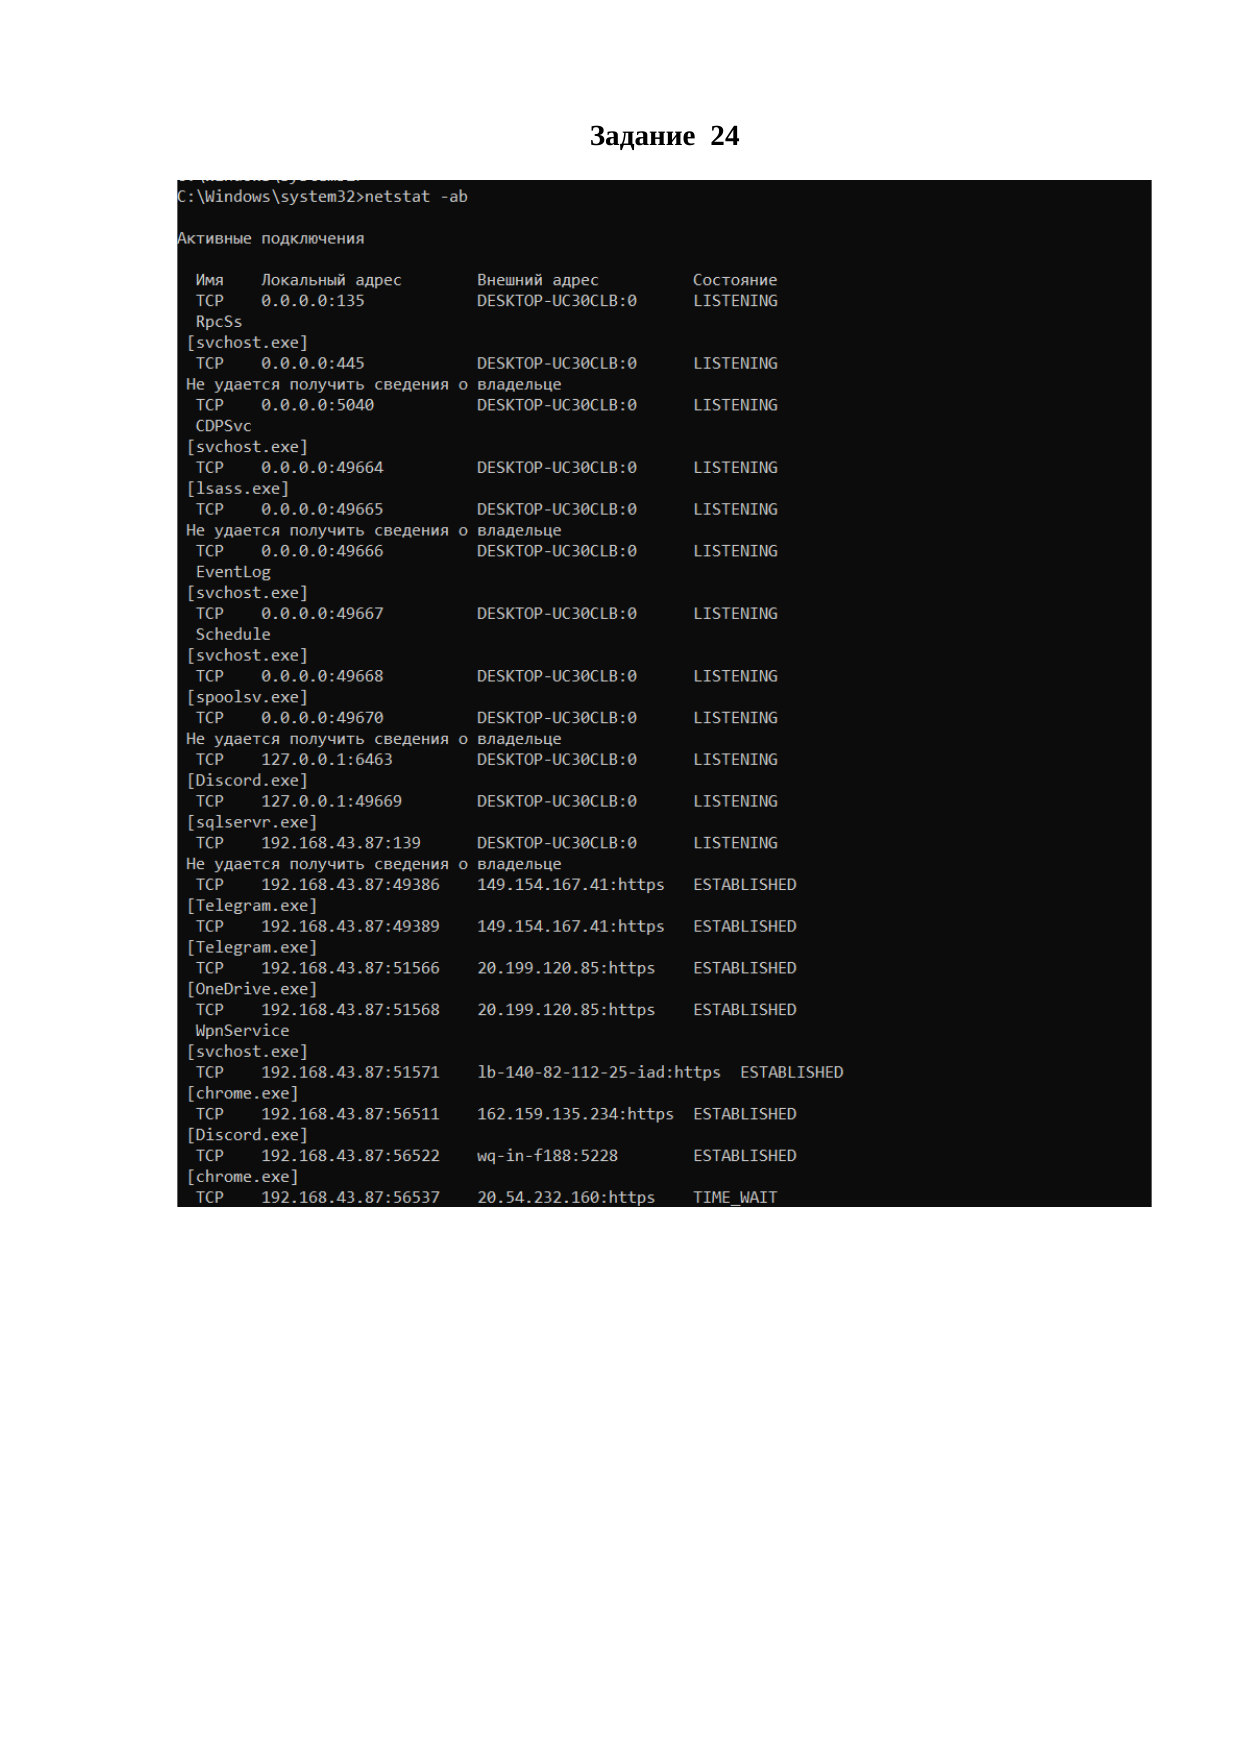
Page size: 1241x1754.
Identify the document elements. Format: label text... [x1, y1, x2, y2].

picture [177, 180, 1152, 1207]
text Задание 24 [177, 118, 1152, 152]
